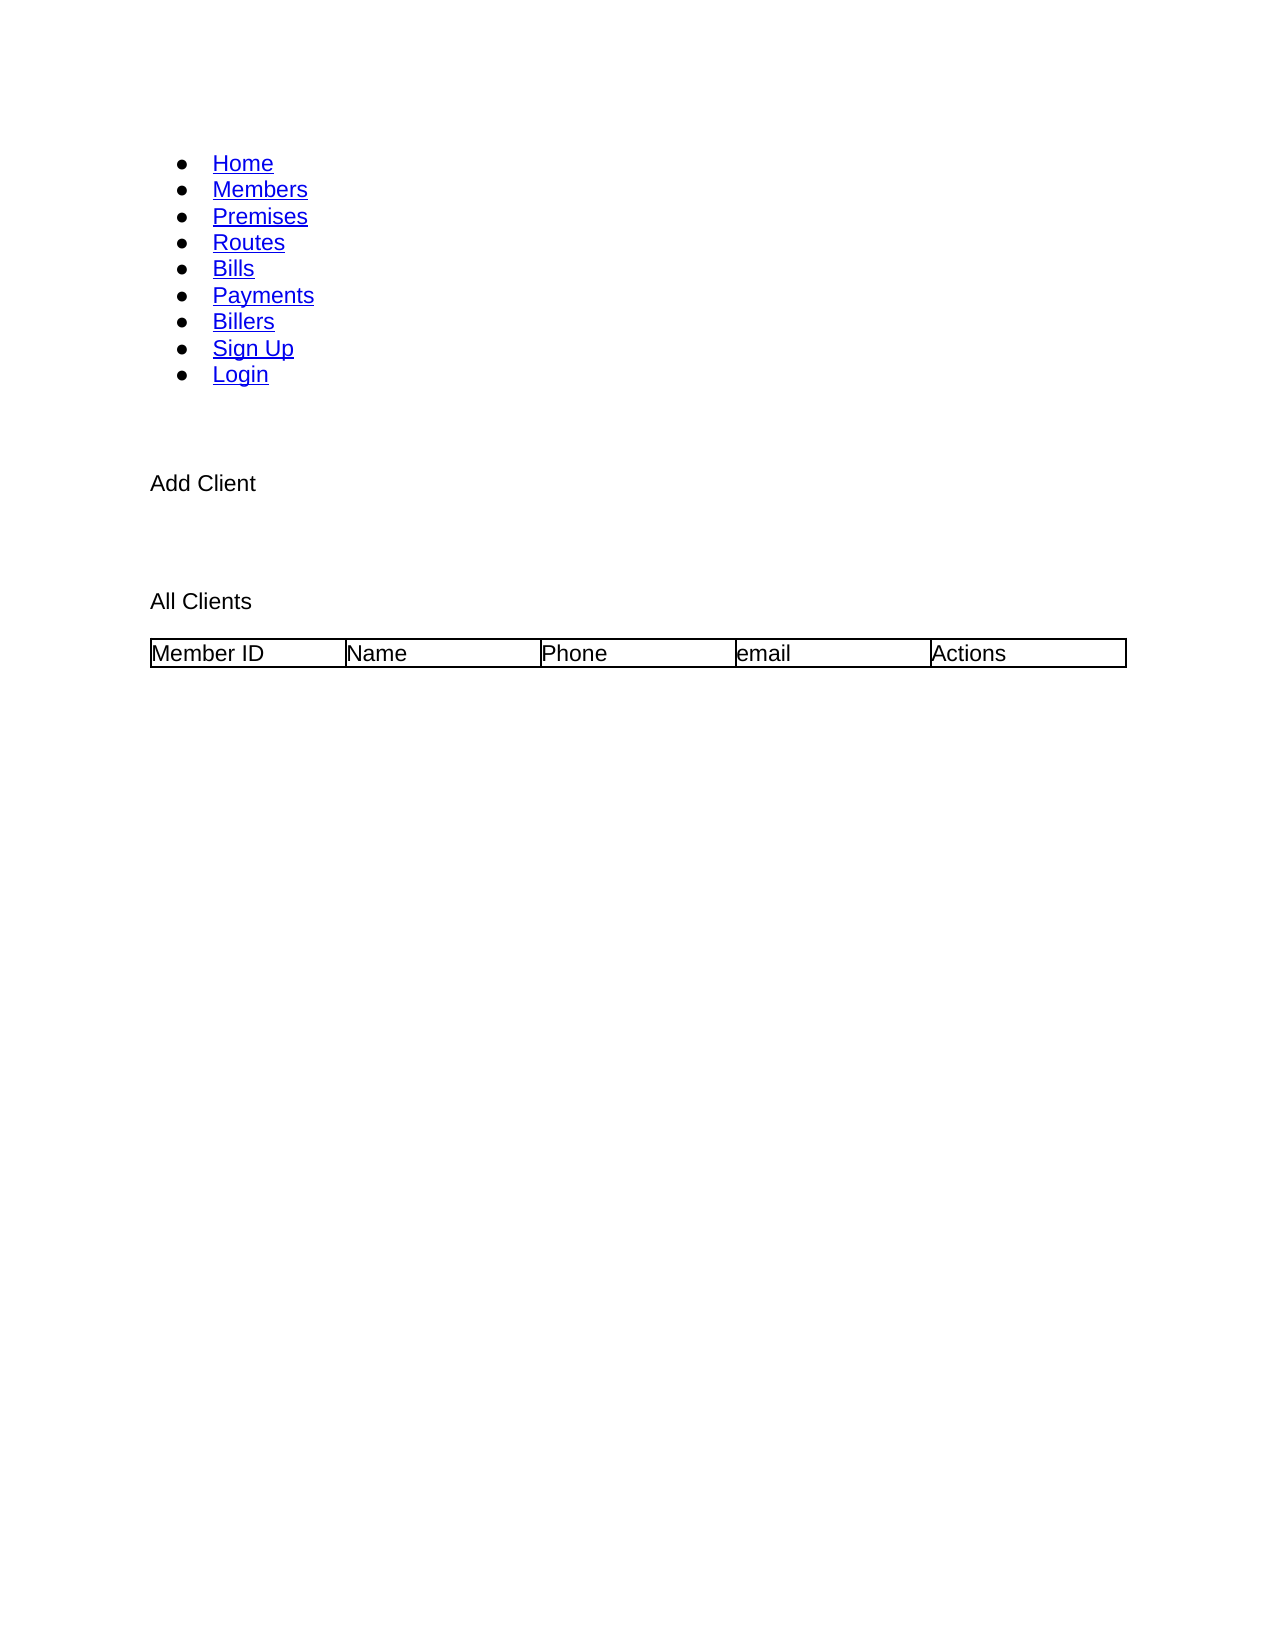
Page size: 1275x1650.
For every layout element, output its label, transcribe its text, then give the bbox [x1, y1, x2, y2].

list Sign Up [175, 334, 1125, 361]
list Login [175, 361, 1125, 387]
text All Clients [150, 588, 1125, 614]
text Add Client [150, 470, 1125, 496]
list Members [175, 176, 1125, 203]
list Billers [175, 308, 1125, 334]
table_header email [737, 640, 930, 666]
list Bills [175, 255, 1125, 282]
table_header Member ID [152, 640, 345, 666]
list Payments [175, 282, 1125, 308]
list Home [175, 150, 1125, 176]
table_header Actions [932, 640, 1125, 666]
list Routes [175, 229, 1125, 255]
table_header Phone [542, 640, 735, 666]
table_header Name [347, 640, 540, 666]
list Premises [175, 203, 1125, 229]
